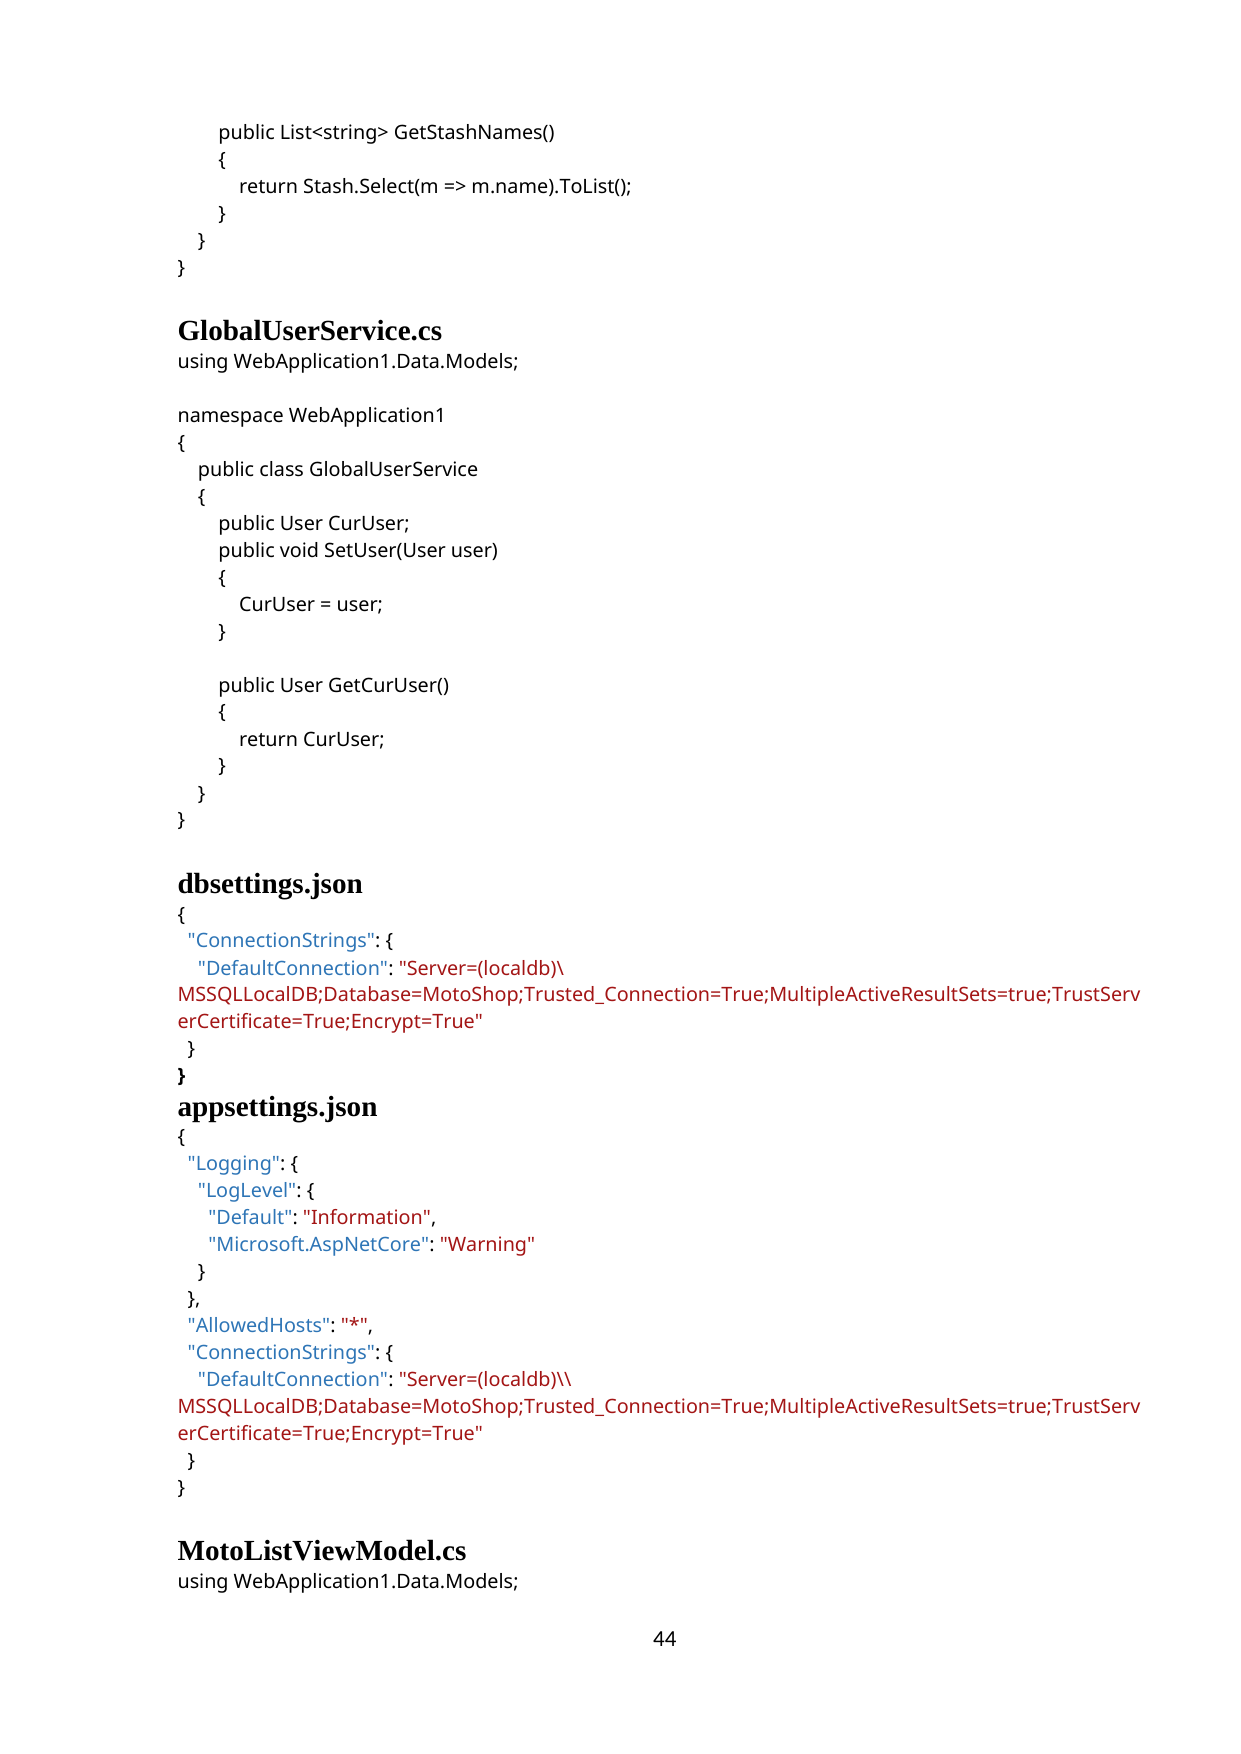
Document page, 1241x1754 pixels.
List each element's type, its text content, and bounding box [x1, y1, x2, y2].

text "ConnectionStrings": { [177, 1338, 1152, 1365]
text "DefaultConnection": "Server=(localdb)\MSSQLLocalDB;Database=MotoShop;Trusted_Connection=True;MultipleActiveResultSets=true;TrustServerCertificate=True;Encrypt=True" [177, 954, 1152, 1035]
text } [177, 617, 1152, 644]
text MotoListViewModel.cs [177, 1533, 1152, 1567]
text } [177, 1446, 1152, 1473]
text } [177, 779, 1152, 806]
text } [177, 806, 1152, 833]
text using WebApplication1.Data.Models; [177, 347, 1152, 374]
text "Logging": { [177, 1149, 1152, 1176]
text CurUser = user; [177, 590, 1152, 617]
text "AllowedHosts": "*", [177, 1311, 1152, 1338]
text dbsettings.json [177, 866, 1152, 900]
text } [177, 1257, 1152, 1284]
text } [177, 752, 1152, 779]
text { [177, 698, 1152, 725]
text "Default": "Information", [177, 1203, 1152, 1230]
text } [177, 1473, 1152, 1500]
text return Stash.Select(m => m.name).ToList(); [177, 172, 1152, 199]
text "Microsoft.AspNetCore": "Warning" [177, 1230, 1152, 1257]
text { [177, 482, 1152, 509]
text public class GlobalUserService [177, 455, 1152, 482]
text public User CurUser; [177, 509, 1152, 536]
text public List<string> GetStashNames() [177, 118, 1152, 145]
text { [177, 428, 1152, 455]
text appsettings.json [177, 1089, 1152, 1122]
text "DefaultConnection": "Server=(localdb)\\MSSQLLocalDB;Database=MotoShop;Trusted_Connection=True;MultipleActiveResultSets=true;TrustServerCertificate=True;Encrypt=True" [177, 1365, 1152, 1446]
text } [177, 1062, 1152, 1089]
text GlobalUserService.cs [177, 313, 1152, 347]
text return CurUser; [177, 725, 1152, 752]
text { [177, 1122, 1152, 1149]
text using WebApplication1.Data.Models; [177, 1567, 1152, 1594]
text }, [177, 1284, 1152, 1311]
text } [177, 199, 1152, 226]
text } [177, 226, 1152, 253]
text public void SetUser(User user) [177, 536, 1152, 563]
text { [177, 563, 1152, 590]
text { [177, 900, 1152, 927]
text } [177, 1035, 1152, 1062]
text namespace WebApplication1 [177, 401, 1152, 428]
text "ConnectionStrings": { [177, 927, 1152, 954]
text "LogLevel": { [177, 1176, 1152, 1203]
text public User GetCurUser() [177, 671, 1152, 698]
text { [177, 145, 1152, 172]
text } [177, 253, 1152, 280]
